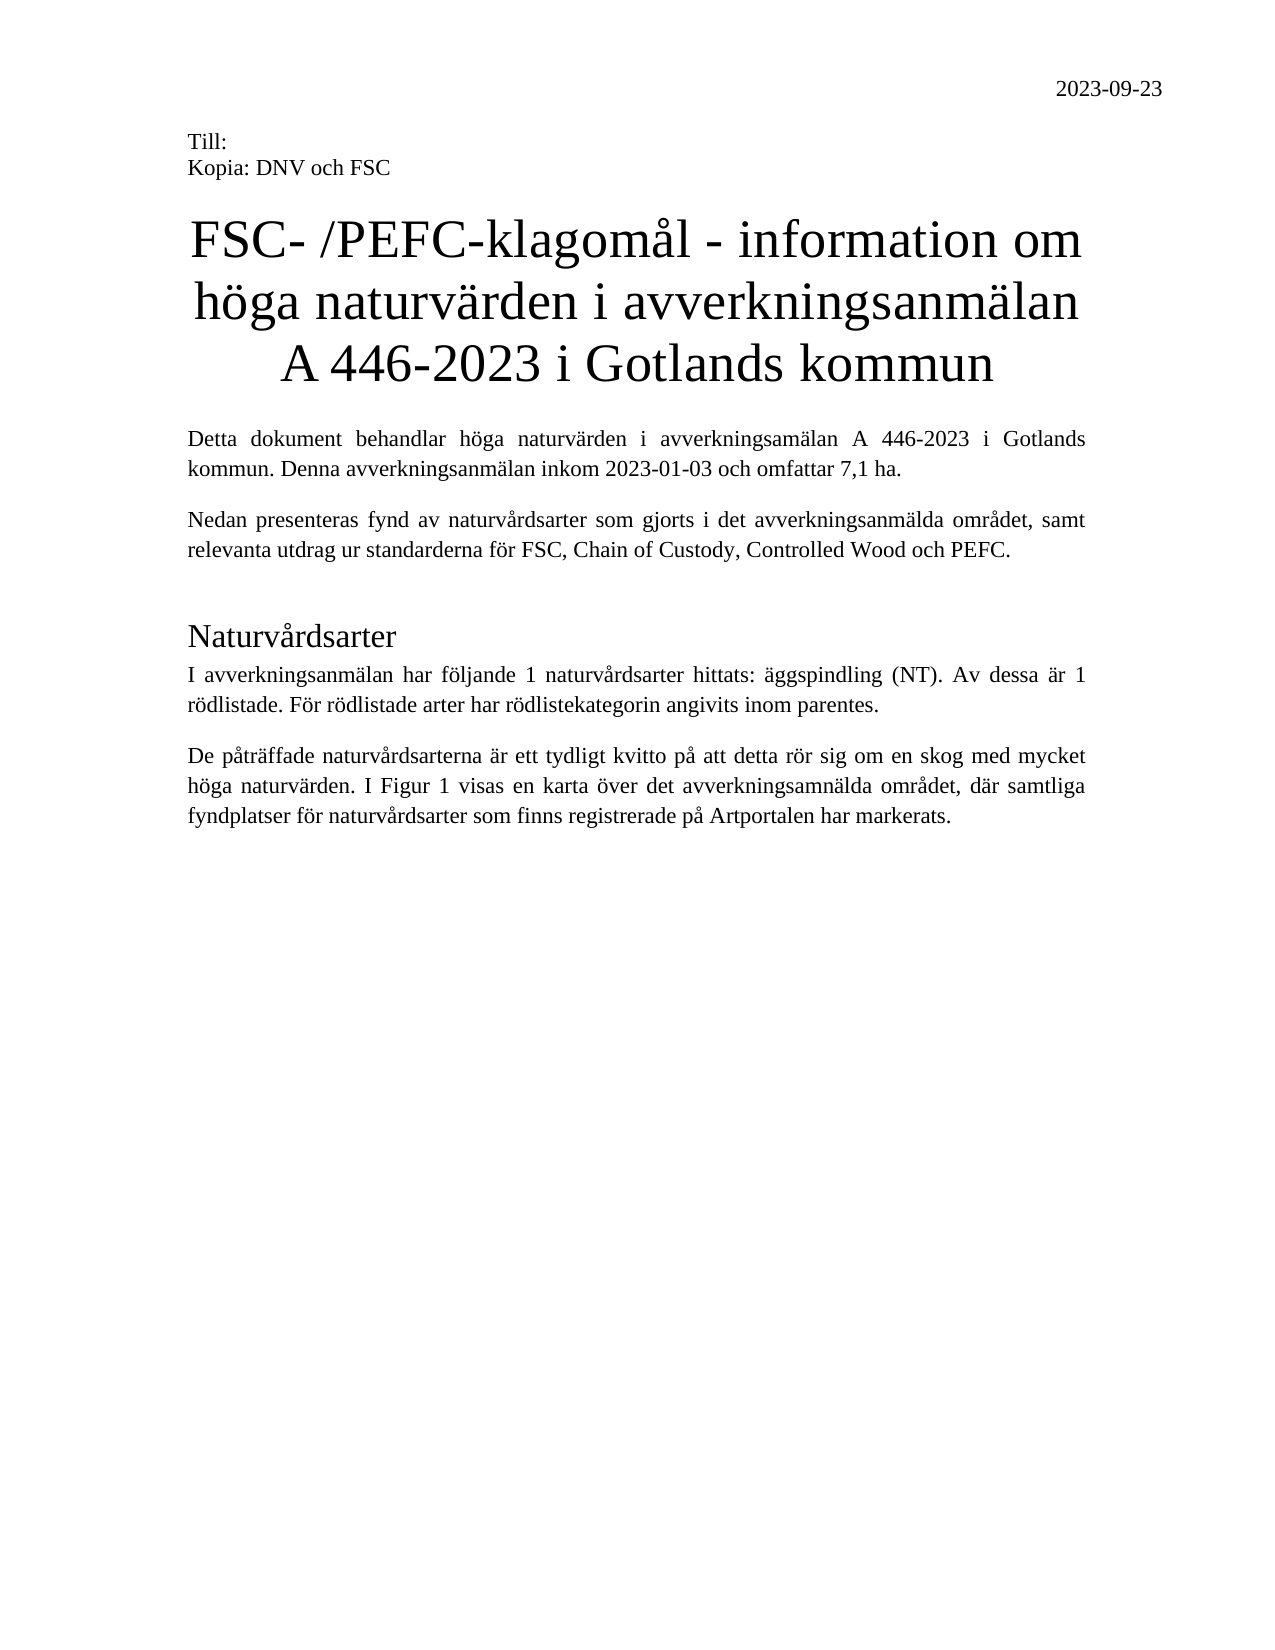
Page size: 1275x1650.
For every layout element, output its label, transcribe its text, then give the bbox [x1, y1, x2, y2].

text I avverkningsanmälan har följande 1 naturvårdsarter hittats: äggspindling (NT). Av dessa är 1 rödlistade. För rödlistade arter har rödlistekategorin angivits inom parentes. [187, 661, 1087, 717]
text Detta dokument behandlar höga naturvärden i avverkningsamälan A 446-2023 i Gotlands kommun. Denna avverkningsanmälan inkom 2023-01-03 och omfattar 7,1 ha. [187, 425, 1087, 481]
text Nedan presenteras fynd av naturvårdsarter som gjorts i det avverkningsanmälda området, samt relevanta utdrag ur standarderna för FSC, Chain of Custody, Controlled Wood och PEFC. [187, 506, 1087, 563]
title FSC- /PEFC-klagomål - information om höga naturvärden i avverkningsanmälan A 446-2023 i Gotlands kommun [187, 207, 1087, 394]
text De påträffade naturvårdsarterna är ett tydligt kvitto på att detta rör sig om en skog med mycket höga naturvärden. I Figur 1 visas en karta över det avverkningsamnälda området, där samtliga fyndplatser för naturvårdsarter som finns registrerade på Artportalen har markerats. [187, 742, 1087, 829]
subtitle Naturvårdsarter [187, 617, 1087, 655]
